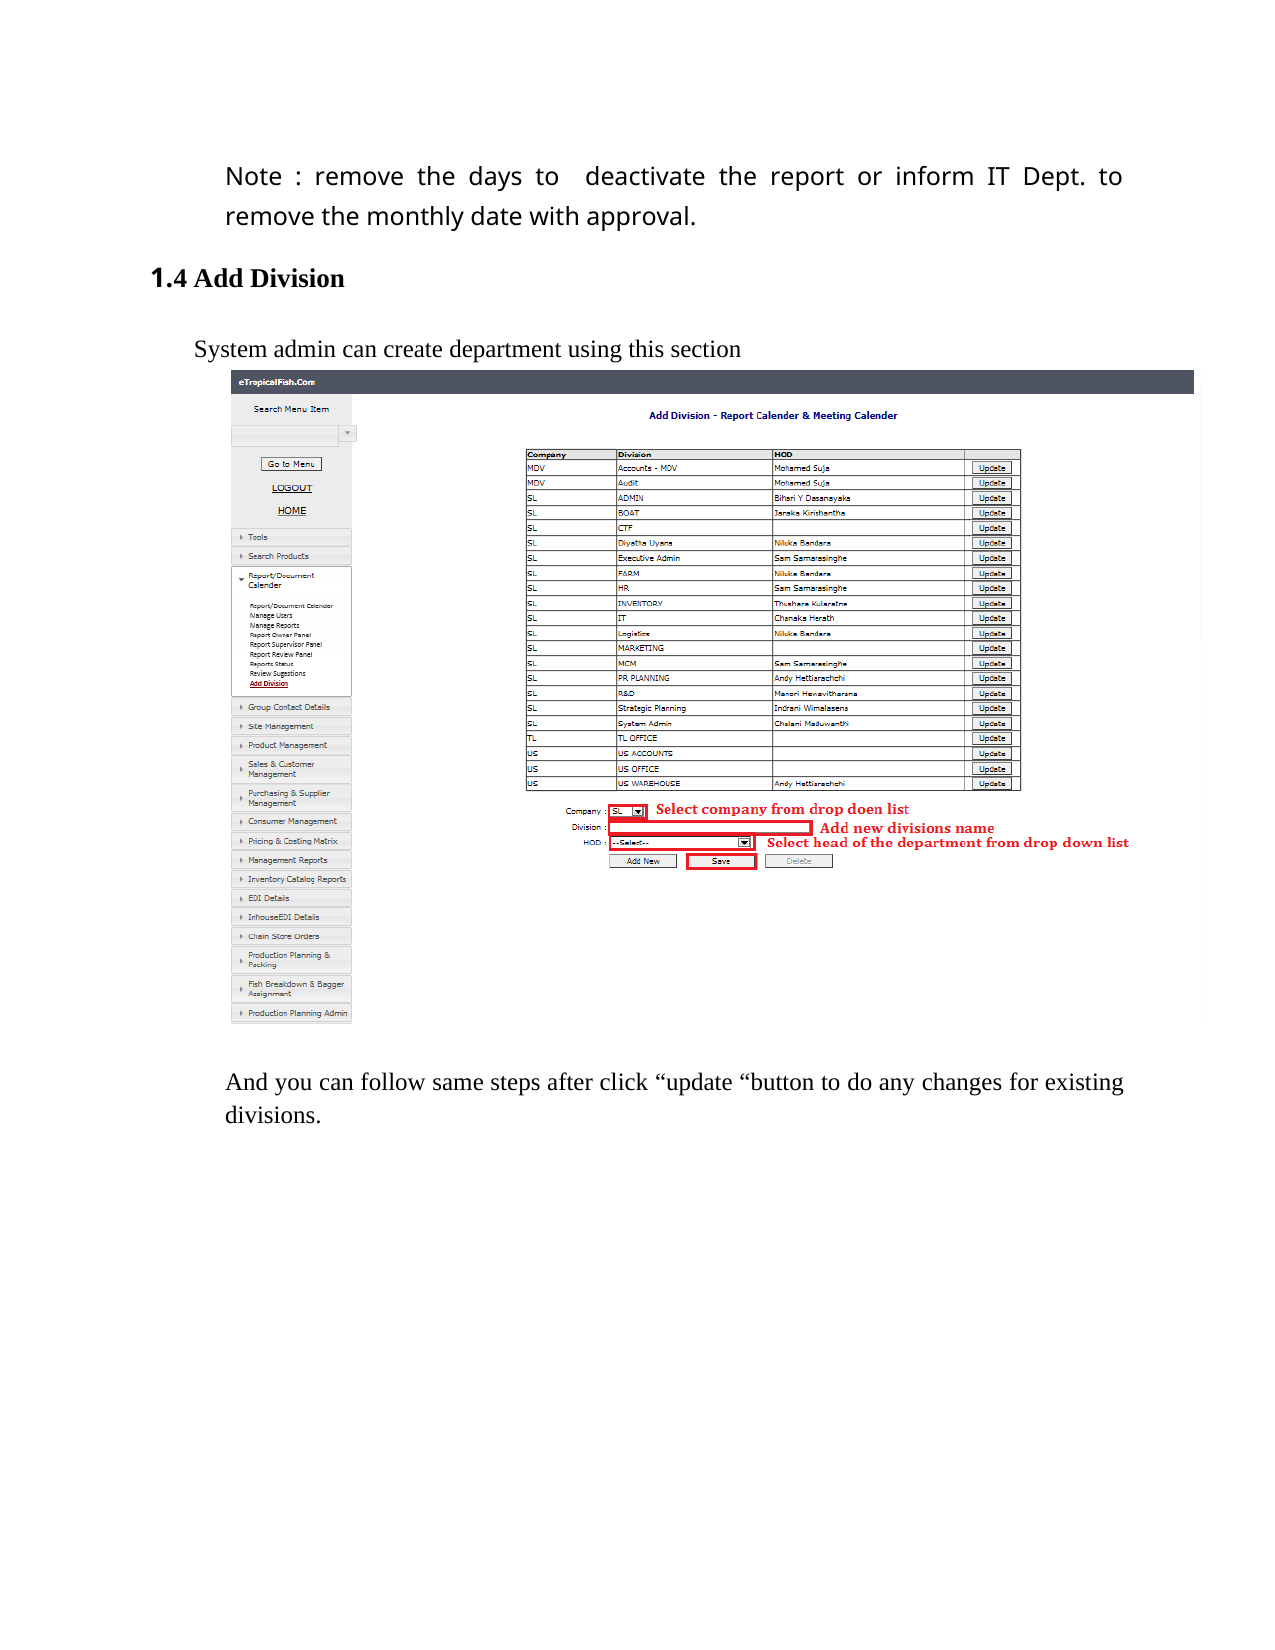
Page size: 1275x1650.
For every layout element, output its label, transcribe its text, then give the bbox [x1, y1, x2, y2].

list Note : remove the days to deactivate the report or inform IT Dept. to remove the monthly date with approval. [225, 159, 1125, 232]
subtitle 1.4 Add Division [150, 258, 1125, 295]
picture [225, 366, 1200, 1024]
list System admin can create department using this section [187, 334, 1125, 362]
list And you can follow same steps after click “update “button to do any changes for existing divisions. [225, 1067, 1125, 1129]
